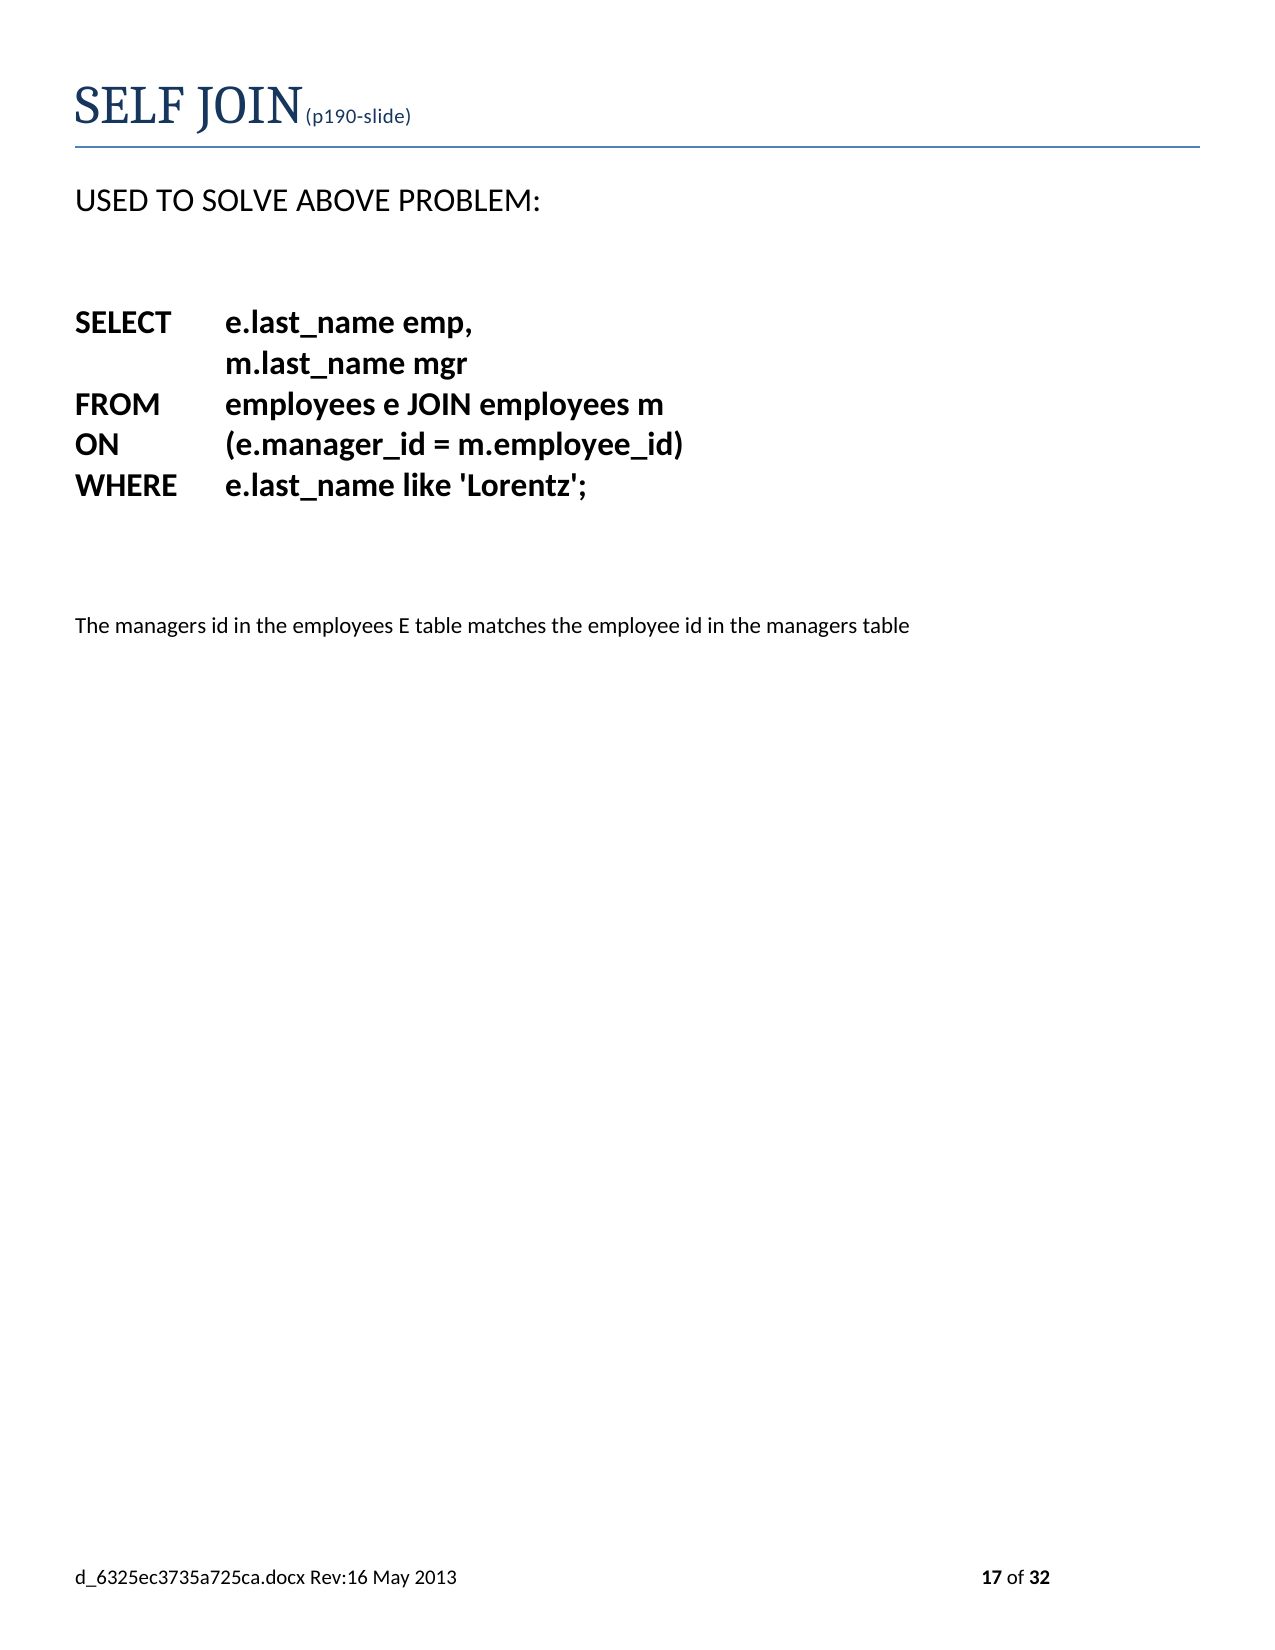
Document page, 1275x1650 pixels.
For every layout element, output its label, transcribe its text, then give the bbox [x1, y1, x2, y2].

text FROM employees e JOIN employees m [75, 383, 1200, 423]
text USED TO SOLVE ABOVE PROBLEM: [75, 179, 1200, 220]
text SELECT e.last_name emp, [75, 301, 1200, 342]
text m.last_name mgr [75, 342, 1200, 383]
text WHERE e.last_name like 'Lorentz'; [75, 464, 1200, 505]
title SELF JOIN(p190-slide) [75, 75, 1200, 146]
text The managers id in the employees E table matches the employee id in the managers table [75, 611, 1200, 639]
text ON (e.manager_id = m.employee_id) [75, 423, 1200, 464]
